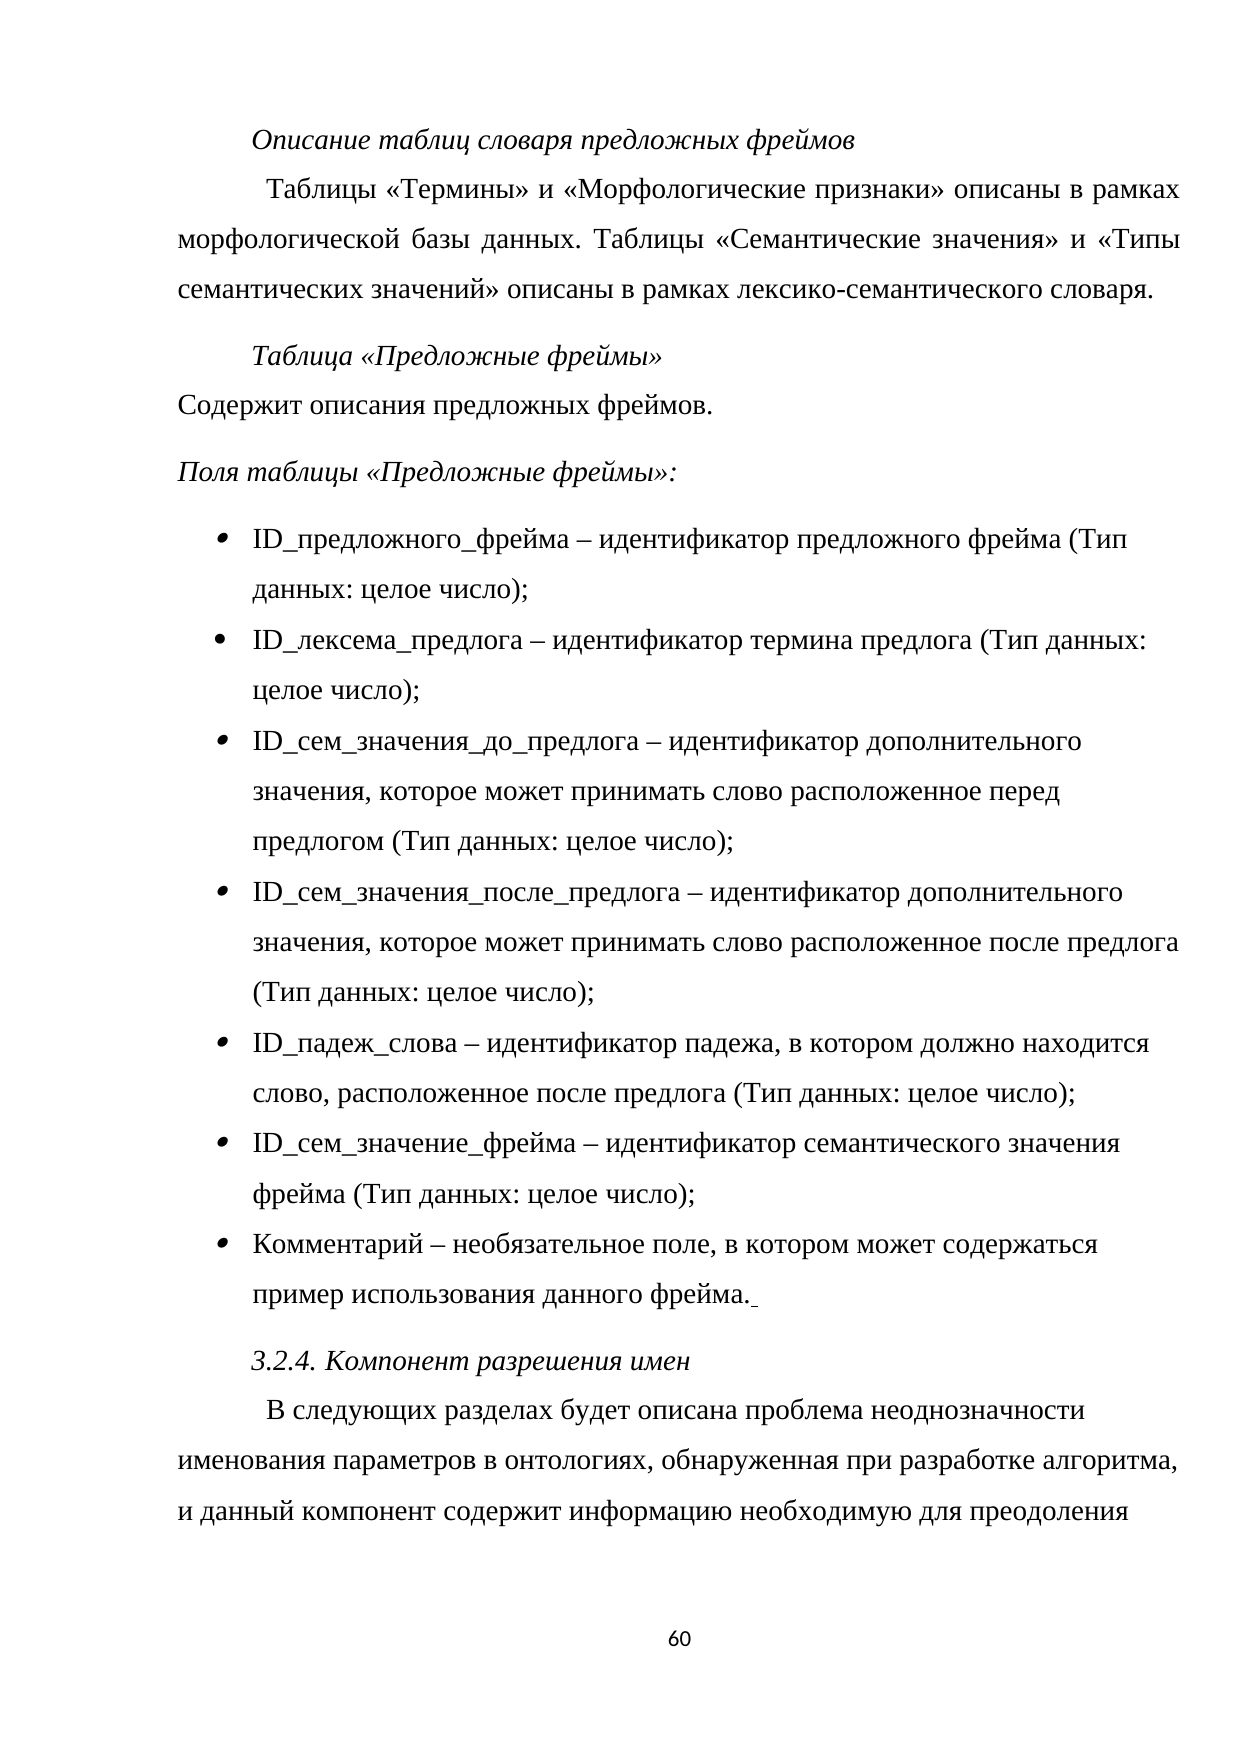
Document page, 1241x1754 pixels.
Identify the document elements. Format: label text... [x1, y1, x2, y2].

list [177, 1392, 1181, 1526]
text Содержит описания предложных фреймов. [177, 387, 1181, 421]
list ID_падеж_слова – идентификатор падежа, в котором должно находится слово, расположенное после предлога (Тип данных: целое число); [215, 1025, 1181, 1109]
list Таблицы «Термины» и «Морфологические признаки» описаны в рамках морфологической базы данных. Таблицы «Семантические значения» и «Типы семантических значений» описаны в рамках лексико-семантического словаря. [177, 171, 1181, 305]
list Комментарий – необязательное поле, в котором может содержаться пример использования данного фрейма. [215, 1226, 1181, 1310]
subtitle Таблица «Предложные фреймы» [177, 338, 1181, 372]
list ID_сем_значения_после_предлога – идентификатор дополнительного значения, которое может принимать слово расположенное после предлога (Тип данных: целое число); [215, 874, 1181, 1008]
list ID_сем_значения_до_предлога – идентификатор дополнительного значения, которое может принимать слово расположенное перед предлогом (Тип данных: целое число); [215, 723, 1181, 857]
list ID_сем_значение_фрейма – идентификатор семантического значения фрейма (Тип данных: целое число); [215, 1125, 1181, 1209]
subtitle Описание таблиц словаря предложных фреймов [177, 122, 1181, 156]
subtitle Компонент разрешения имен [177, 1343, 1181, 1377]
list ID_лексема_предлога – идентификатор термина предлога (Тип данных: целое число); [215, 622, 1181, 706]
list ID_предложного_фрейма – идентификатор предложного фрейма (Тип данных: целое число); [215, 521, 1181, 605]
text Поля таблицы «Предложные фреймы»: [177, 454, 1181, 488]
